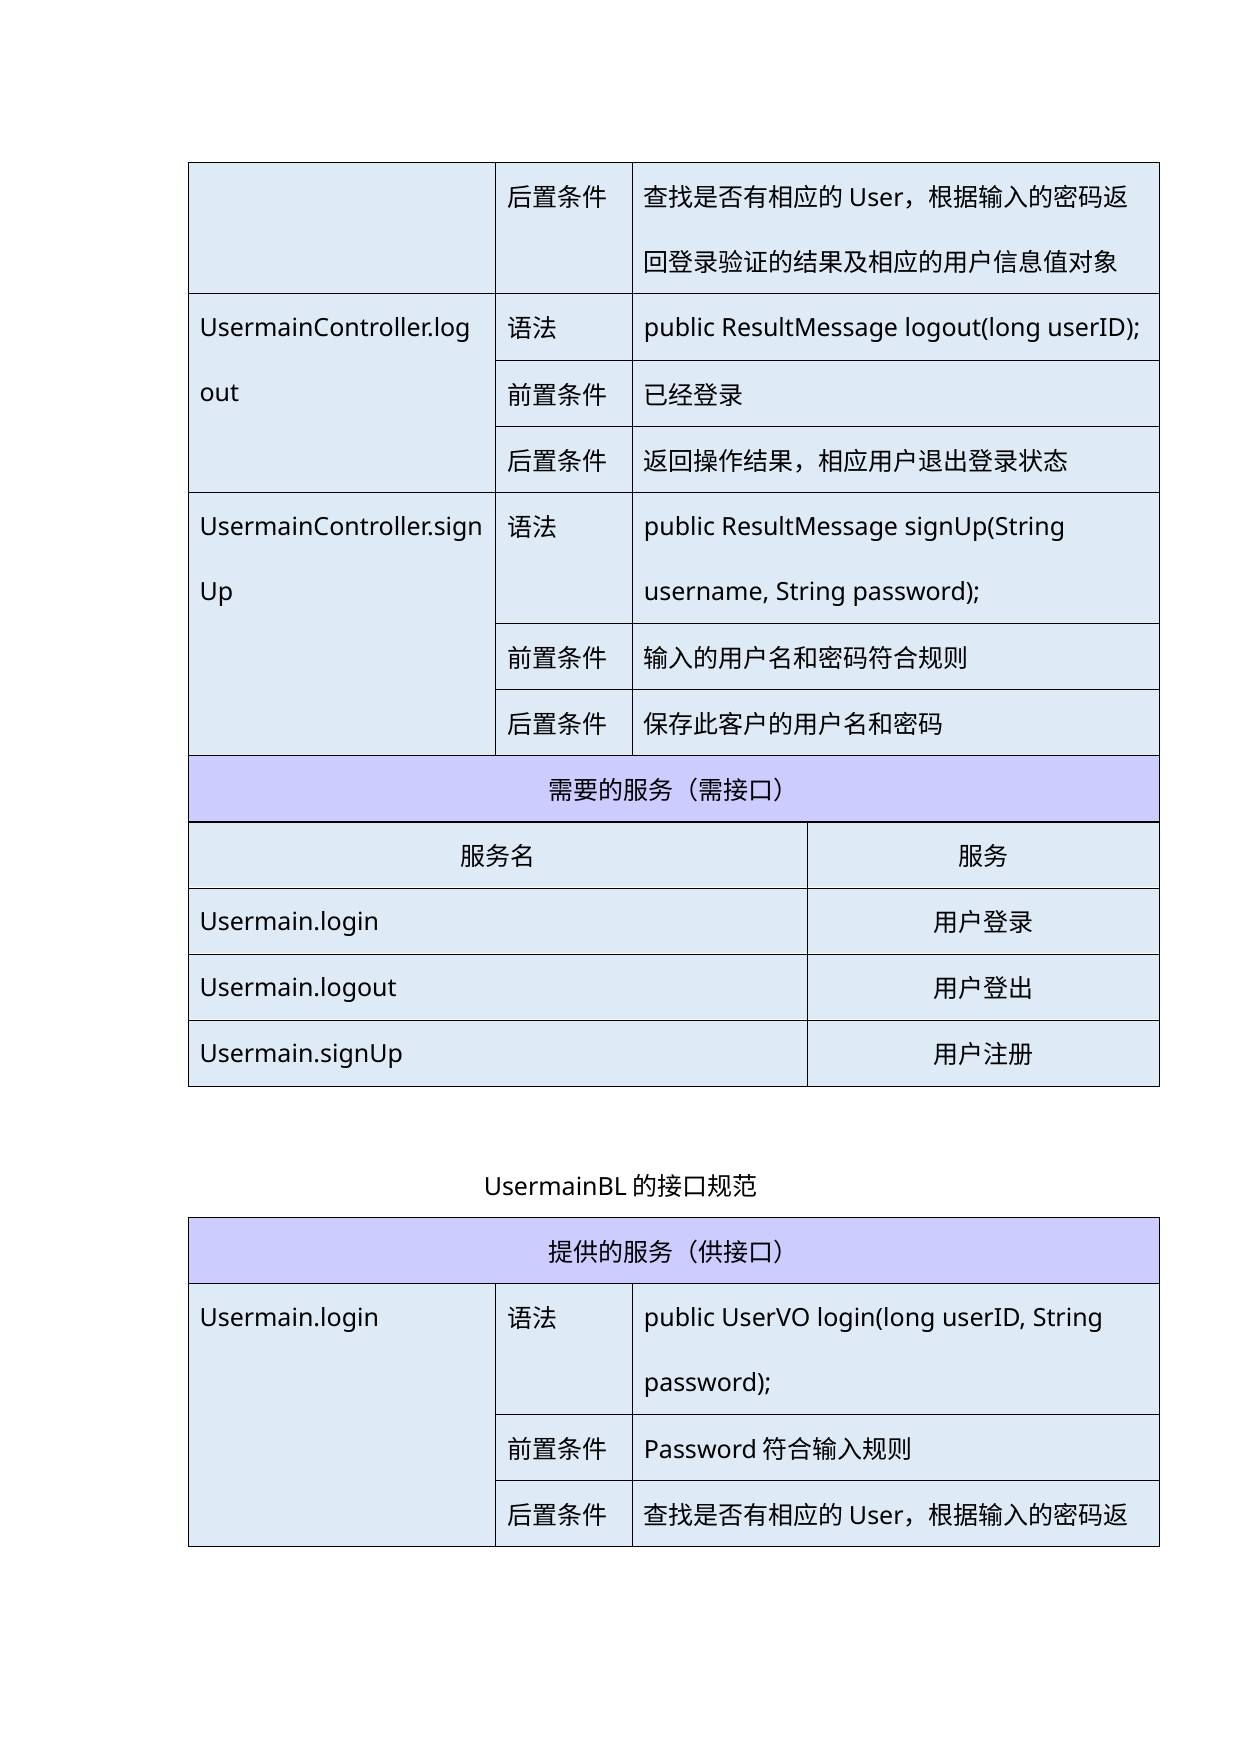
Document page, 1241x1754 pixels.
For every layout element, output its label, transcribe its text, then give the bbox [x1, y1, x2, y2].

table_cell 用户登录 [808, 889, 1159, 953]
table_cell UsermainController.signUp [189, 493, 495, 755]
table_cell UsermainController.logout [189, 294, 495, 492]
table_cell 查找是否有相应的User，根据输入的密码返回登录验证的结果及相应的用户信息值对象 [633, 163, 1159, 293]
table_cell 语法 [496, 493, 632, 623]
table_cell 需要的服务（需接口） [189, 756, 1159, 821]
table_cell 语法 [496, 1284, 632, 1414]
table_cell 后置条件 [496, 163, 632, 293]
table_cell 保存此客户的用户名和密码 [633, 690, 1159, 755]
table_cell Usermain.signUp [189, 1021, 807, 1086]
table_cell Usermain.logout [189, 955, 807, 1019]
table_cell 前置条件 [496, 624, 632, 689]
table_cell 用户登出 [808, 955, 1159, 1019]
table_cell 用户注册 [808, 1021, 1159, 1086]
table_cell 后置条件 [496, 690, 632, 755]
text UsermainBL的接口规范 [187, 1152, 1053, 1217]
table_cell Usermain.login [189, 1284, 495, 1546]
table_cell 服务名 [189, 823, 807, 887]
table_cell 服务 [808, 823, 1159, 887]
table_cell 前置条件 [496, 361, 632, 426]
table_cell public ResultMessage signUp(String username, String password); [633, 493, 1159, 623]
table_cell Password符合输入规则 [633, 1415, 1159, 1480]
table_cell 语法 [496, 294, 632, 360]
table_cell 后置条件 [496, 1481, 632, 1546]
table_cell 后置条件 [496, 427, 632, 492]
table_cell Usermain.login [189, 889, 807, 953]
table_cell 前置条件 [496, 1415, 632, 1480]
table_cell public ResultMessage logout(long userID); [633, 294, 1159, 360]
table_cell public UserVO login(long userID, String password); [633, 1284, 1159, 1414]
table_cell 输入的用户名和密码符合规则 [633, 624, 1159, 689]
table_cell 返回操作结果，相应用户退出登录状态 [633, 427, 1159, 492]
table_cell 已经登录 [633, 361, 1159, 426]
table_cell 查找是否有相应的User，根据输入的密码返回登录验证的结果及相应的用户信息值对象 [633, 1481, 1159, 1546]
table_header 提供的服务（供接口） [189, 1218, 1159, 1283]
